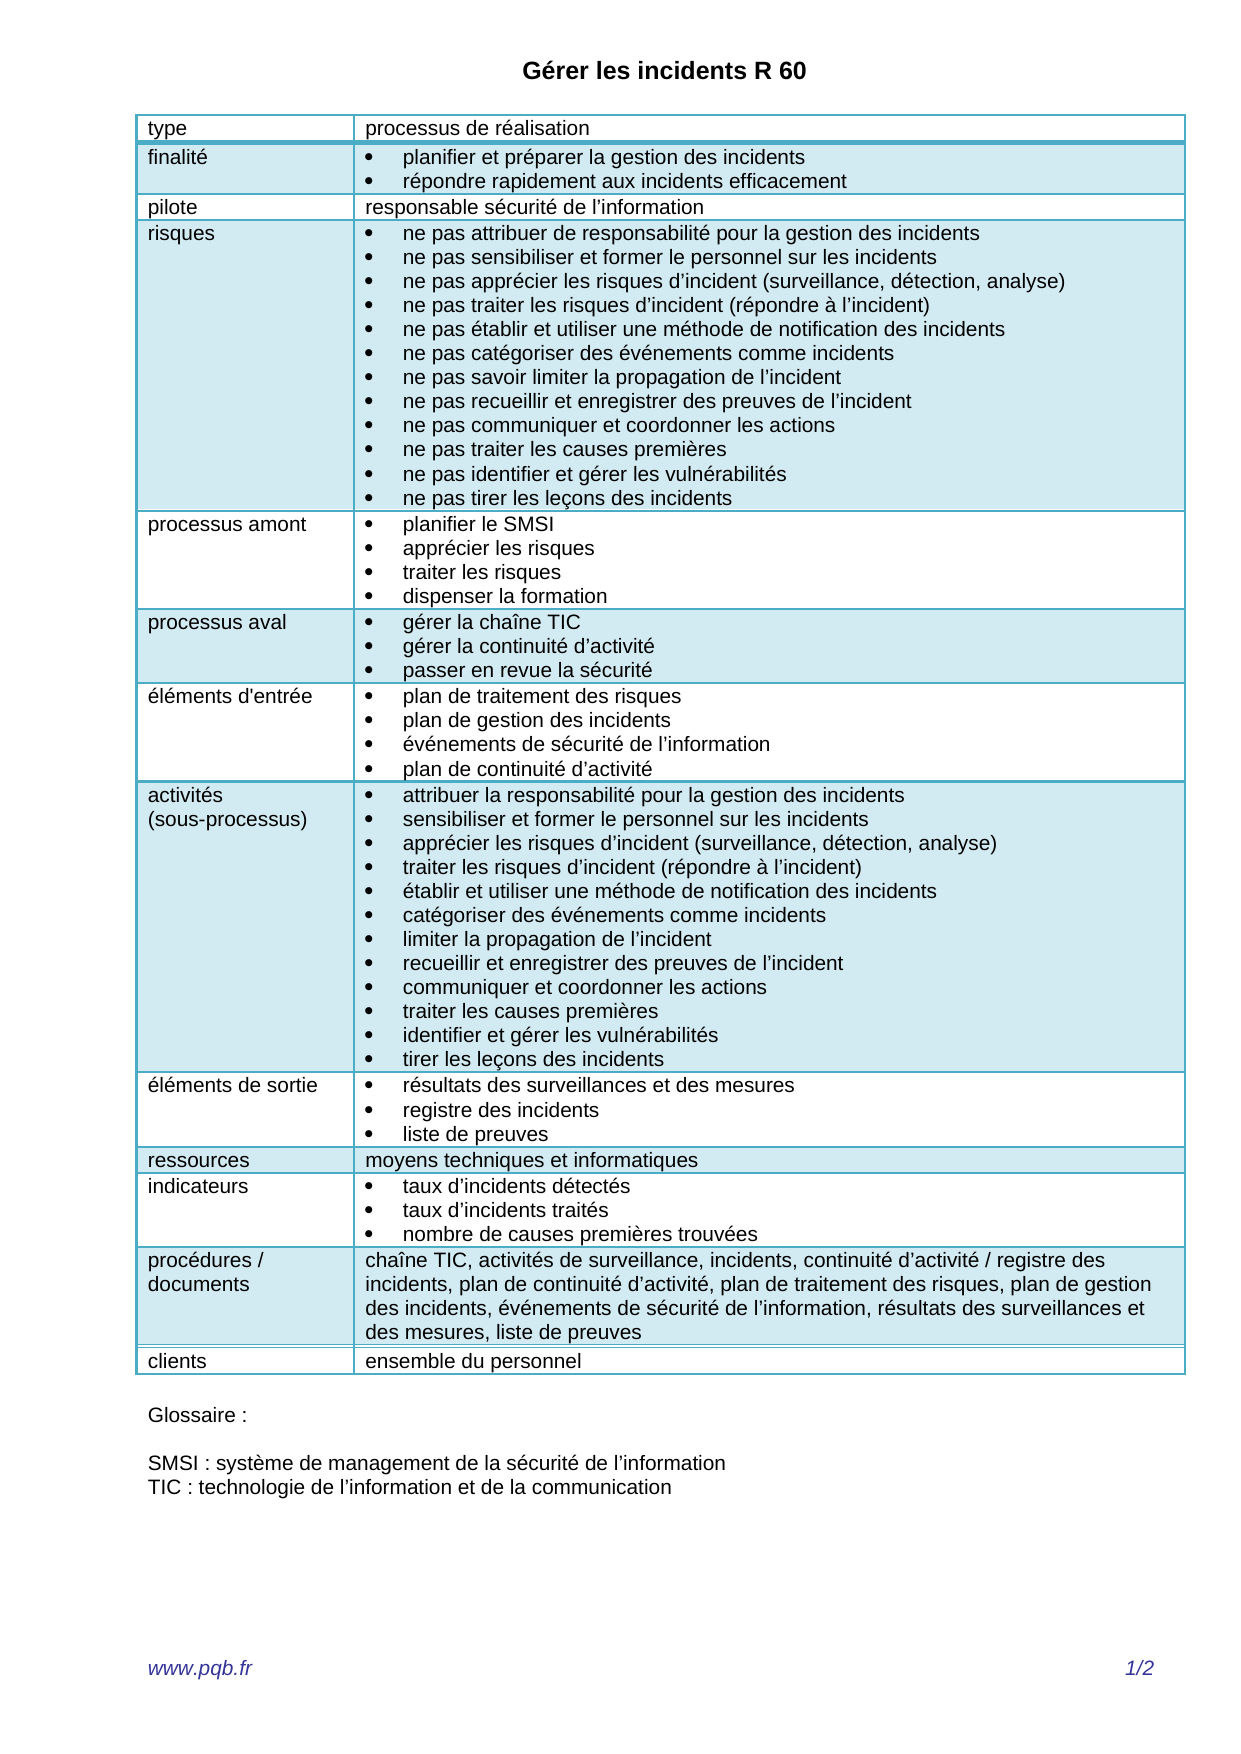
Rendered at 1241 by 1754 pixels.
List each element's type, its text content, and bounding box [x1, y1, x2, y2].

table_cell responsable sécurité de l’information [355, 195, 1184, 219]
table_cell chaîne TIC, activités de surveillance, incidents, continuité d’activité / registre des incidents, plan de continuité d’activité, plan de traitement des risques, plan de gestion des incidents, événements de sécurité de l’information, résultats des surveillances et des mesures, liste de preuves [355, 1248, 1184, 1344]
table_cell résultats des surveillances et des mesures registre des incidents liste de preuves [355, 1073, 1184, 1146]
text Glossaire : [148, 1403, 1181, 1427]
table_cell risques [138, 221, 353, 509]
title Gérer les incidents R 60 [148, 56, 1181, 85]
text TIC : technologie de l’information et de la communication [148, 1475, 1181, 1499]
table_cell indicateurs [138, 1174, 353, 1246]
table_header type [138, 116, 353, 140]
table_cell éléments de sortie [138, 1073, 353, 1146]
table_cell finalité [138, 145, 353, 193]
table_cell attribuer la responsabilité pour la gestion des incidents sensibiliser et former le personnel sur les incidents apprécier les risques d’incident (surveillance, détection, analyse) traiter les risques d’incident (répondre à l’incident) établir et utiliser une méthode de notification des incidents catégoriser des événements comme incidents limiter la propagation de l’incident recueillir et enregistrer des preuves de l’incident communiquer et coordonner les actions traiter les causes premières identifier et gérer les vulnérabilités tirer les leçons des incidents [355, 783, 1184, 1071]
table_cell ensemble du personnel [355, 1348, 1184, 1372]
table_header processus de réalisation [355, 116, 1184, 140]
table_cell procédures / documents [138, 1248, 353, 1344]
table_cell processus amont [138, 512, 353, 608]
table_cell planifier le SMSI apprécier les risques traiter les risques dispenser la formation [355, 512, 1184, 608]
table_cell taux d’incidents détectés taux d’incidents traités nombre de causes premières trouvées [355, 1174, 1184, 1246]
table_cell activités (sous-processus) [138, 783, 353, 1071]
table_cell processus aval [138, 610, 353, 682]
table_cell clients [138, 1348, 353, 1372]
table_cell éléments d'entrée [138, 684, 353, 780]
table_cell pilote [138, 195, 353, 219]
table_cell gérer la chaîne TIC gérer la continuité d’activité passer en revue la sécurité [355, 610, 1184, 682]
table_cell planifier et préparer la gestion des incidents répondre rapidement aux incidents efficacement [355, 145, 1184, 193]
table_cell ne pas attribuer de responsabilité pour la gestion des incidents ne pas sensibiliser et former le personnel sur les incidents ne pas apprécier les risques d’incident (surveillance, détection, analyse) ne pas traiter les risques d’incident (répondre à l’incident) ne pas établir et utiliser une méthode de notification des incidents ne pas catégoriser des événements comme incidents ne pas savoir limiter la propagation de l’incident ne pas recueillir et enregistrer des preuves de l’incident ne pas communiquer et coordonner les actions ne pas traiter les causes premières ne pas identifier et gérer les vulnérabilités ne pas tirer les leçons des incidents [355, 221, 1184, 509]
text SMSI : système de management de la sécurité de l’information [148, 1451, 1181, 1475]
table_cell plan de traitement des risques plan de gestion des incidents événements de sécurité de l’information plan de continuité d’activité [355, 684, 1184, 780]
table_cell ressources [138, 1148, 353, 1172]
table_cell moyens techniques et informatiques [355, 1148, 1184, 1172]
